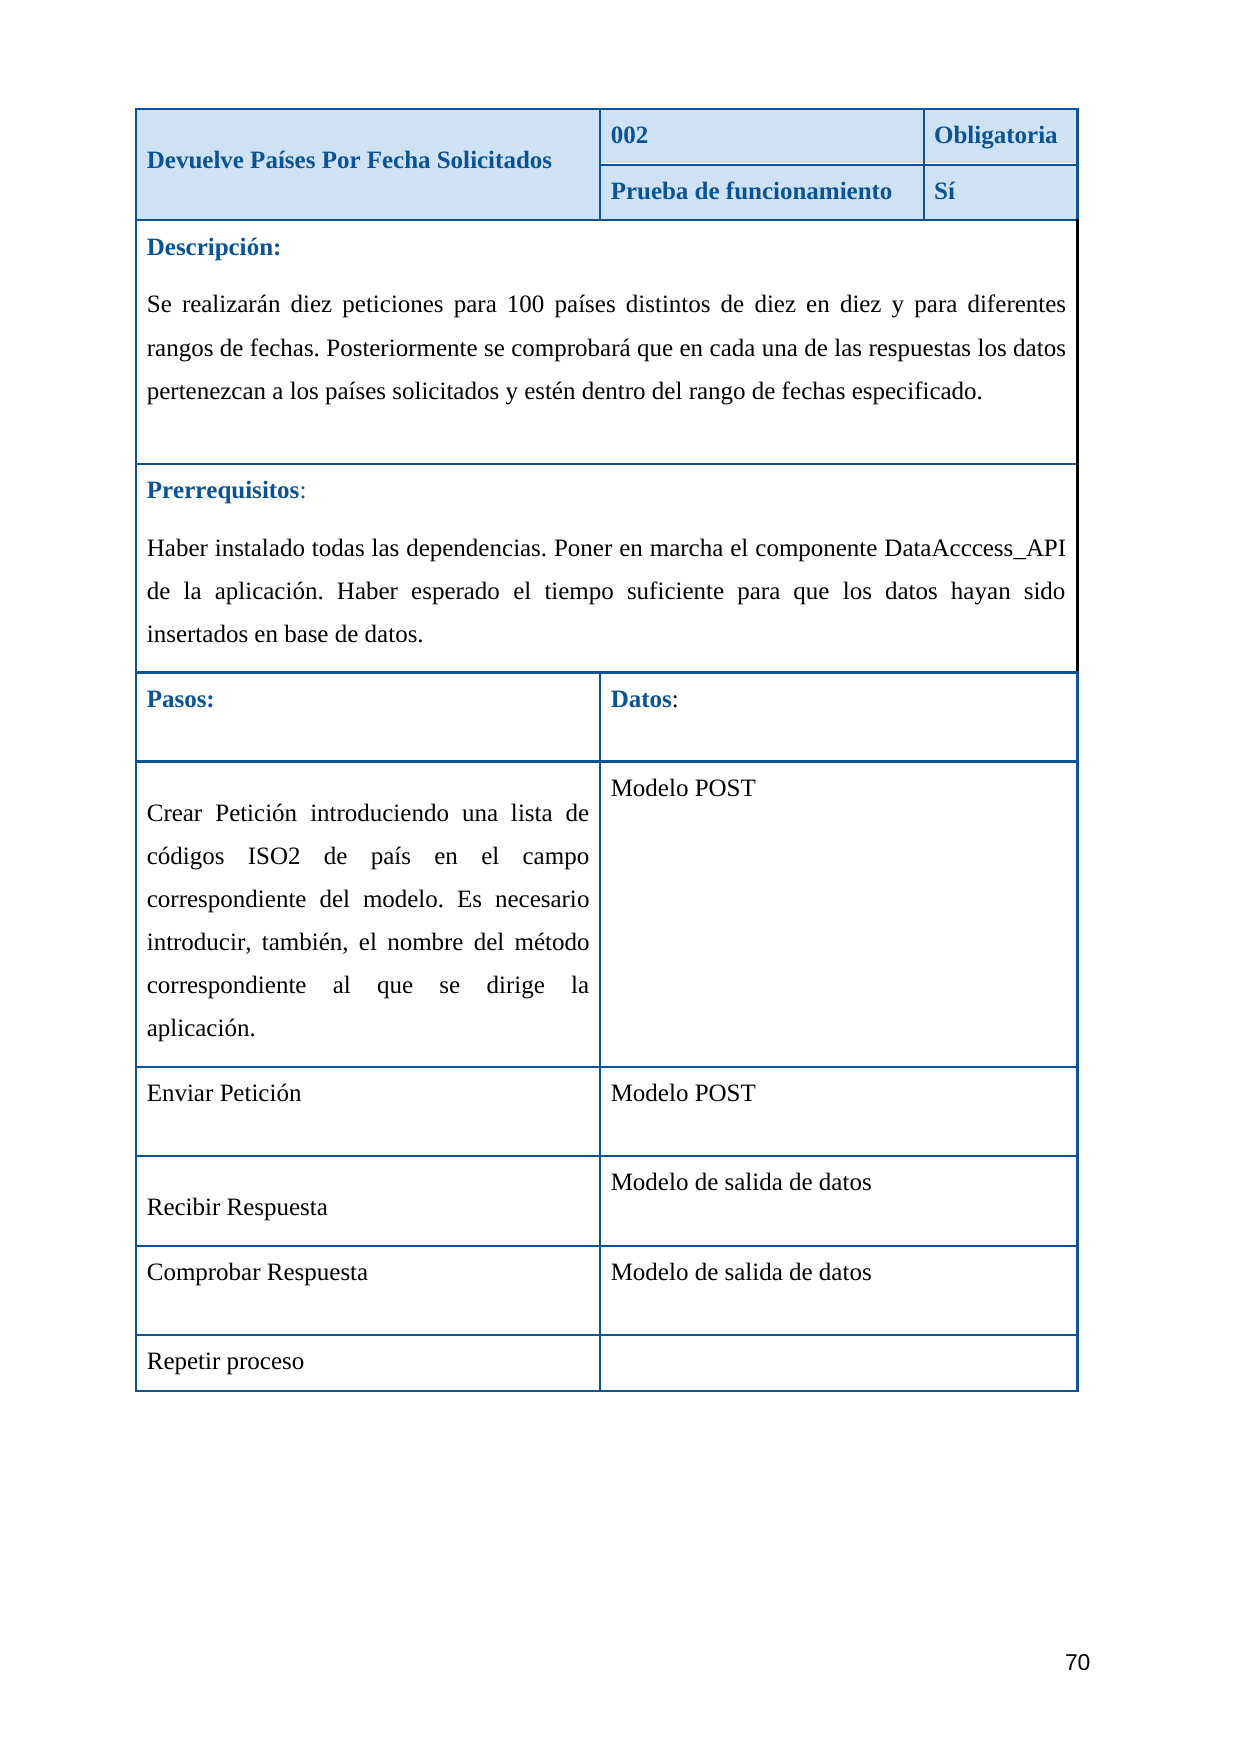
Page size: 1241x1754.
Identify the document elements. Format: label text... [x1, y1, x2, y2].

table_cell Prerrequisitos: Haber instalado todas las dependencias. Poner en marcha el componente DataAcccess_API de la aplicación. Haber esperado el tiempo suficiente para que los datos hayan sido insertados en base de datos. [137, 465, 1076, 671]
table_cell Enviar Petición [137, 1068, 599, 1155]
table_header Obligatoria [925, 110, 1076, 163]
table_cell [601, 1336, 1076, 1389]
table_cell Modelo POST [601, 763, 1076, 1066]
table_cell Modelo de salida de datos [601, 1157, 1076, 1244]
table_cell Recibir Respuesta [137, 1157, 599, 1244]
table_cell Datos: [601, 674, 1076, 760]
table_cell Descripción: Se realizarán diez peticiones para 100 países distintos de diez en diez y para diferentes rangos de fechas. Posteriormente se comprobará que en cada una de las respuestas los datos pertenezcan a los países solicitados y estén dentro del rango de fechas especificado. [137, 221, 1076, 462]
table_cell Modelo POST [601, 1068, 1076, 1155]
table_cell Sí [925, 166, 1076, 219]
table_cell Repetir proceso [137, 1336, 599, 1389]
table_cell Prueba de funcionamiento [601, 166, 923, 219]
table_header 002 [601, 110, 923, 163]
table_cell Modelo de salida de datos [601, 1247, 1076, 1333]
table_cell Comprobar Respuesta [137, 1247, 599, 1333]
table_header Devuelve Países Por Fecha Solicitados [137, 110, 599, 219]
table_cell Pasos: [137, 674, 599, 760]
table_cell Crear Petición introduciendo una lista de códigos ISO2 de país en el campo correspondiente del modelo. Es necesario introducir, también, el nombre del método correspondiente al que se dirige la aplicación. [137, 763, 599, 1066]
